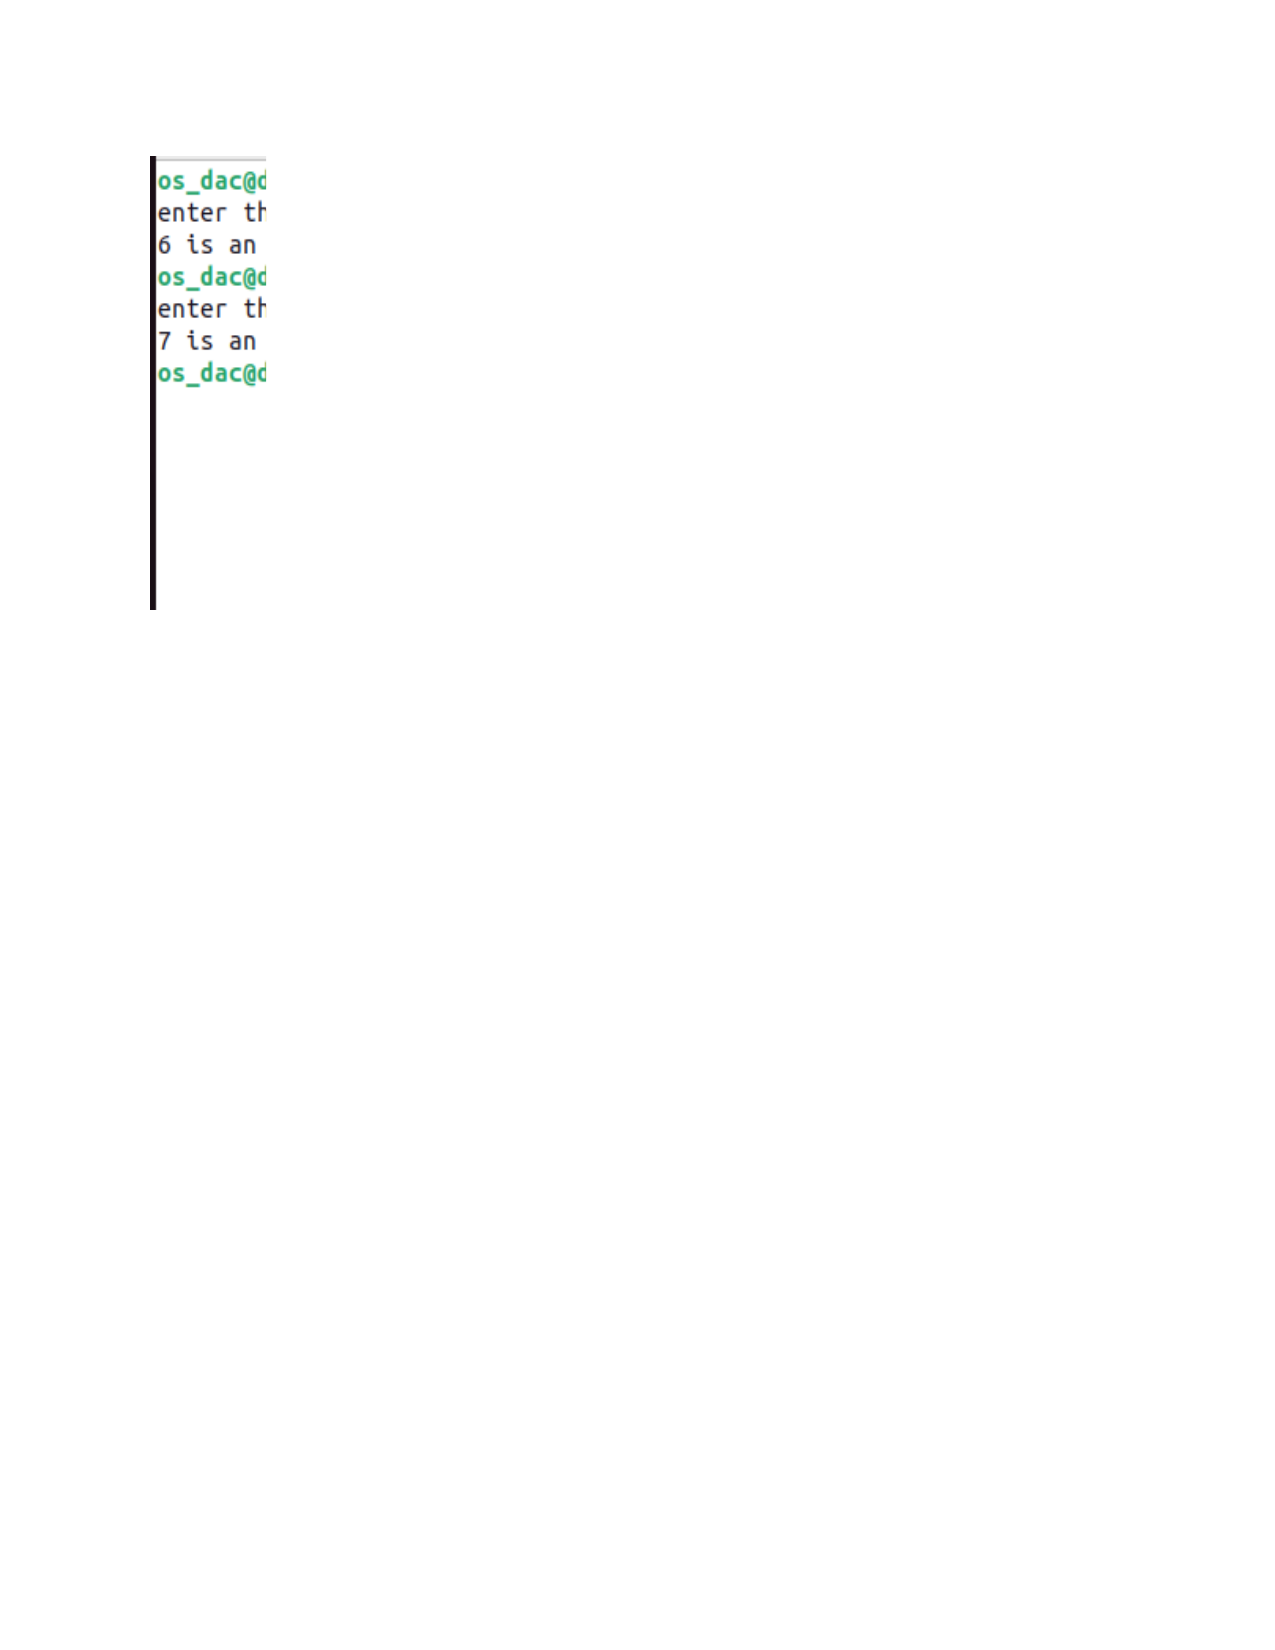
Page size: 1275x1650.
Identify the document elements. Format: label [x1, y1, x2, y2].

picture [150, 156, 267, 610]
